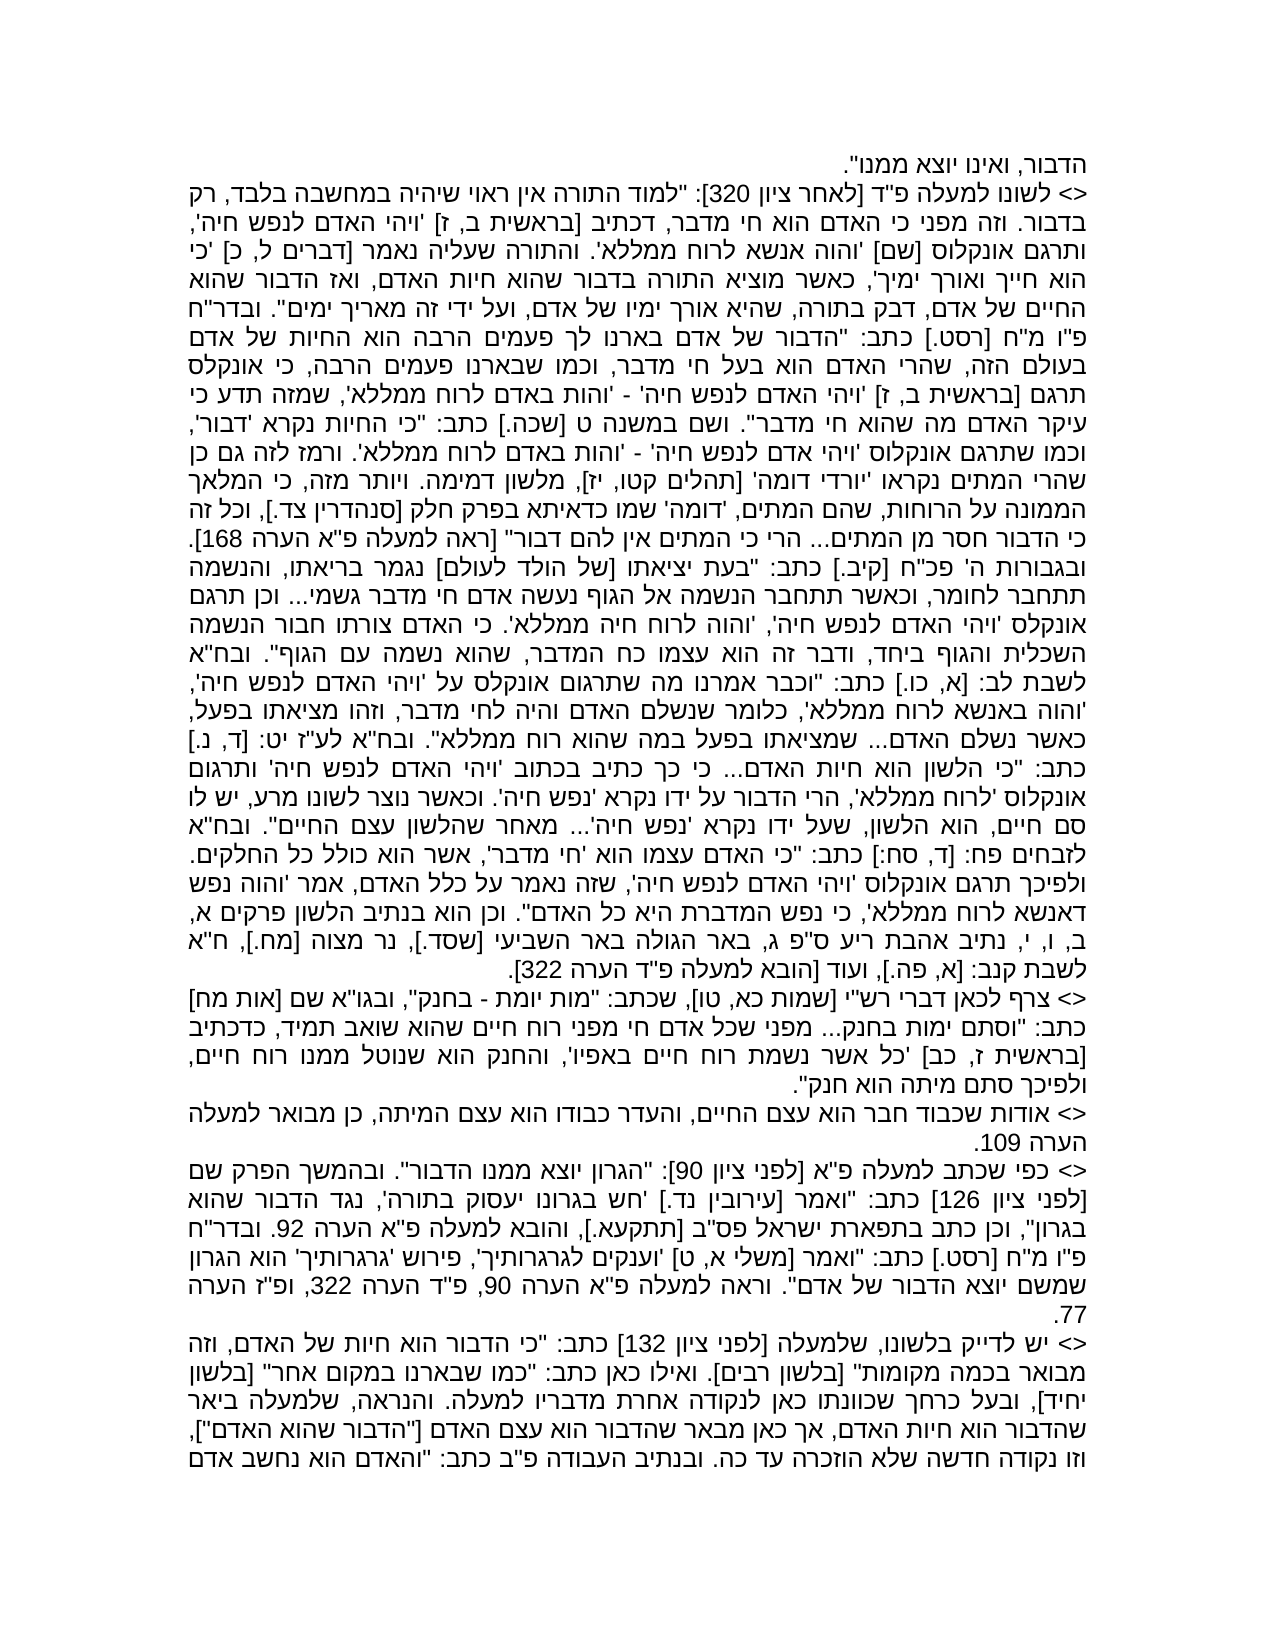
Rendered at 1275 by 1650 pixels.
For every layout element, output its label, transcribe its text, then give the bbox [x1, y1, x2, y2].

text <> ואסכרה מבטלת את דיבור האדם [כמבואר בהערה הקודמת]. ובנתיב אהבת ריע ס"פ ג כתב: "לכך נקרא 'אסכרה', על שם שנסכר הגרון שממנו הדבור, שהוא עצם החיים". ובנתיב הלשון פ"ז כתב: "החולי של אסכרה, כיון שגומרת בפה, אין ספק שהחולי הזה הוא סוכר פיו מלדבר". ושם ס"פ י כתב: "כבר התבאר למעלה כי אסכרה הוא סתימת הלשון". ובח"א לשבת לג: [א, כז.] כתב: "כי לכך נקרא 'אסכרה', מלשון כי יסכר, שנאטם כח הדבור, ואינו יוצא ממנו". [187, 466, 1087, 639]
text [187, 150, 1087, 207]
text <> לשונו למעלה פ"ד [לאחר ציון 320]: "למוד התורה אין ראוי שיהיה במחשבה בלבד, רק בדבור. וזה מפני כי האדם הוא חי מדבר, דכתיב [בראשית ב, ז] 'ויהי האדם לנפש חיה', ותרגם אונקלוס [שם] 'והוה אנשא לרוח ממללא'. והתורה שעליה נאמר [דברים ל, כ] 'כי הוא חייך ואורך ימיך', כאשר מוציא התורה בדבור שהוא חיות האדם, ואז הדבור שהוא החיים של אדם, דבק בתורה, שהיא אורך ימיו של אדם, ועל ידי זה מאריך ימים". ובדר"ח פ"ו מ"ח [רסט.] כתב: "הדבור של אדם בארנו לך פעמים הרבה הוא החיות של אדם בעולם הזה, שהרי האדם הוא בעל חי מדבר, וכמו שבארנו פעמים הרבה, כי אונקלס תרגם [בראשית ב, ז] 'ויהי האדם לנפש חיה' - 'והות באדם לרוח ממללא', שמזה תדע כי עיקר האדם מה שהוא חי מדבר". ושם במשנה ט [שכה.] כתב: "כי החיות נקרא 'דבור', וכמו שתרגם אונקלוס 'ויהי אדם לנפש חיה' - 'והות באדם לרוח ממללא'. ורמז לזה גם כן שהרי המתים נקראו 'יורדי דומה' [תהלים קטו, יז], מלשון דמימה. ויותר מזה, כי המלאך הממונה על הרוחות, שהם המתים, 'דומה' שמו כדאיתא בפרק חלק [סנהדרין צד.], וכל זה כי הדבור חסר מן המתים... הרי כי המתים אין להם דבור" [ראה למעלה פ"א הערה 168]. ובגבורות ה' פכ"ח [קיב.] כתב: "בעת יציאתו [של הולד לעולם] נגמר בריאתו, והנשמה תתחבר לחומר, וכאשר תתחבר הנשמה אל הגוף נעשה אדם חי מדבר גשמי... וכן תרגם אונקלס 'ויהי האדם לנפש חיה', 'והוה לרוח חיה ממללא'. כי האדם צורתו חבור הנשמה השכלית והגוף ביחד, ודבר זה הוא עצמו כח המדבר, שהוא נשמה עם הגוף". ובח"א לשבת לב: [א, כו.] כתב: "וכבר אמרנו מה שתרגום אונקלס על 'ויהי האדם לנפש חיה', 'והוה באנשא לרוח ממללא', כלומר שנשלם האדם והיה לחי מדבר, וזהו מציאתו בפעל, כאשר נשלם האדם... שמציאתו בפעל במה שהוא רוח ממללא". ובח"א לע"ז יט: [ד, נ.] כתב: "כי הלשון הוא חיות האדם... כי כך כתיב בכתוב 'ויהי האדם לנפש חיה' ותרגום אונקלוס 'לרוח ממללא', הרי הדבור על ידו נקרא 'נפש חיה'. וכאשר נוצר לשונו מרע, יש לו סם חיים, הוא הלשון, שעל ידו נקרא 'נפש חיה'... מאחר שהלשון עצם החיים". ובח"א לזבחים פח: [ד, סח:] כתב: "כי האדם עצמו הוא 'חי מדבר', אשר הוא כולל כל החלקים. ולפיכך תרגם אונקלוס 'ויהי האדם לנפש חיה', שזה נאמר על כלל האדם, אמר 'והוה נפש דאנשא לרוח ממללא', כי נפש המדברת היא כל האדם". וכן הוא בנתיב הלשון פרקים א, ב, ו, י, נתיב אהבת ריע ס"פ ג, באר הגולה באר השביעי [שסד.], נר מצוה [מח.], ח"א לשבת קנב: [א, פה.], ועוד [הובא למעלה פ"ד הערה 322]. [187, 639, 1087, 1444]
text <> בחידושי &הלכות^ לשבת לג: ביאר בזה"ל: "בעון בטול תלמוד תורה. פירוש כי תלמוד תורה הוא שמוציא האדם לפעל, שלכך נקרא התורה 'אור', דכתיב [משלי ו, כג] 'כי נר מצוה ותורה אור'. וזה כי האור שהוא מוציא את ראות העין לפעל, יותר ראוי שיהיה הוא עצמו בפעל מכאשר מוציא את אחר לפעל. ולפיכך כאשר הוא בעל תורה שנקראת 'אור', על ידי זה הוא בפעל. ועל ידי בטול תלמוד תורה עונשו אסכרה. שכבר אמרנו כי אסכרה שאוטם הדבר בתוכו, שעל כן נקרא 'אסכרה', שהוא סוכר את פיו שמשם יוצא הדבור לפעל. וכאשר יש כאן ביטול תורה שנקראת 'אור', שהאור על ידו הוא בפעל לגמרי. וכאשר מסלק ממנו האור אשר על ידו הוא בפעל, בא אסכרה שהוא סוכר הדבור עד שאינו נמצא בפעל. ופירוש זה אמת למי שמבין את זה, והם דברים ברורים". [187, 207, 1087, 466]
